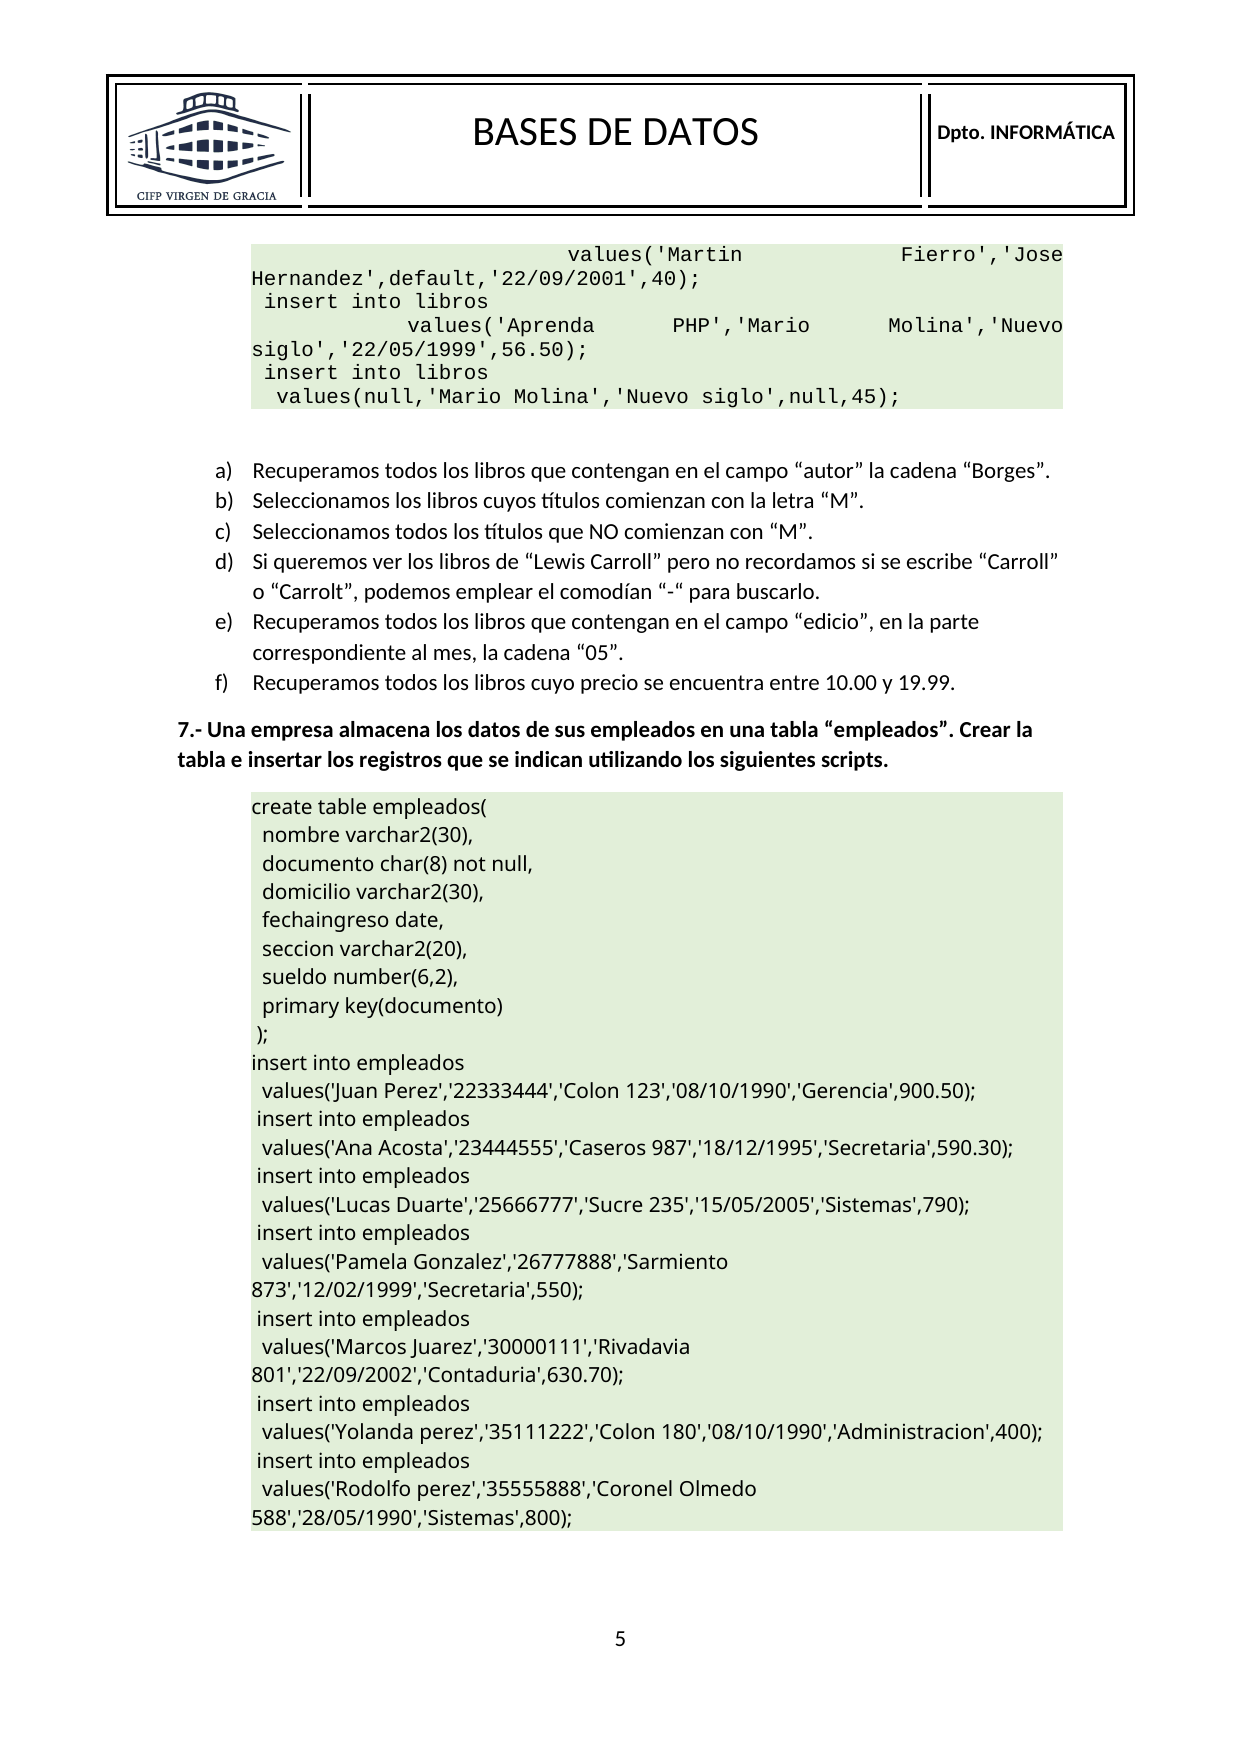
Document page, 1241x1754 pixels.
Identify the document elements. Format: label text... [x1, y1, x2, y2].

text values('Marcos Juarez','30000111','Rivadavia 801','22/09/2002','Contaduria',630.70); [251, 1332, 1063, 1389]
text documento char(8) not null, [251, 849, 1063, 877]
list Si queremos ver los libros de “Lewis Carroll” pero no recordamos si se escribe “Carroll” o “Carrolt”, podemos emplear el comodían “-“ para buscarlo. [215, 547, 1063, 605]
text values('Martin Fierro','Jose Hernandez',default,'22/09/2001',40); [251, 244, 1063, 291]
text values('Lucas Duarte','25666777','Sucre 235','15/05/2005','Sistemas',790); [251, 1190, 1063, 1218]
text values('Aprenda PHP','Mario Molina','Nuevo siglo','22/05/1999',56.50); [251, 315, 1063, 362]
text nombre varchar2(30), [251, 820, 1063, 849]
text primary key(documento) [251, 991, 1063, 1019]
list Recuperamos todos los libros que contengan en el campo “edicio”, en la parte correspondiente al mes, la cadena “05”. [215, 607, 1063, 666]
text values('Juan Perez','22333444','Colon 123','08/10/1990','Gerencia',900.50); [251, 1076, 1063, 1104]
list Recuperamos todos los libros cuyo precio se encuentra entre 10.00 y 19.99. [215, 668, 1063, 696]
text values('Yolanda perez','35111222','Colon 180','08/10/1990','Administracion',400); [251, 1417, 1063, 1446]
list Recuperamos todos los libros que contengan en el campo “autor” la cadena “Borges”. [215, 456, 1063, 484]
text insert into empleados [251, 1104, 1063, 1133]
list Seleccionamos los libros cuyos títulos comienzan con la letra “M”. [215, 487, 1063, 514]
text insert into libros [251, 362, 1063, 386]
text create table empleados( [251, 792, 1063, 820]
text insert into libros [251, 291, 1063, 315]
text 7.- Una empresa almacena los datos de sus empleados en una tabla “empleados”. Crear la tabla e insertar los registros que se indican utilizando los siguientes scripts. [177, 715, 1063, 773]
text sueldo number(6,2), [251, 962, 1063, 991]
text insert into empleados [251, 1389, 1063, 1417]
picture [122, 84, 294, 205]
text values('Pamela Gonzalez','26777888','Sarmiento 873','12/02/1999','Secretaria',550); [251, 1247, 1063, 1304]
text insert into empleados [251, 1446, 1063, 1474]
text domicilio varchar2(30), [251, 877, 1063, 906]
text insert into empleados [251, 1161, 1063, 1190]
text fechaingreso date, [251, 906, 1063, 934]
text insert into empleados [251, 1218, 1063, 1247]
text insert into empleados [251, 1304, 1063, 1332]
text seccion varchar2(20), [251, 934, 1063, 962]
text ); [251, 1019, 1063, 1048]
text values(null,'Mario Molina','Nuevo siglo',null,45); [251, 386, 1063, 409]
text insert into empleados [251, 1048, 1063, 1076]
text values('Rodolfo perez','35555888','Coronel Olmedo 588','28/05/1990','Sistemas',800); [251, 1474, 1063, 1531]
text values('Ana Acosta','23444555','Caseros 987','18/12/1995','Secretaria',590.30); [251, 1133, 1063, 1161]
list Seleccionamos todos los títulos que NO comienzan con “M”. [215, 517, 1063, 545]
